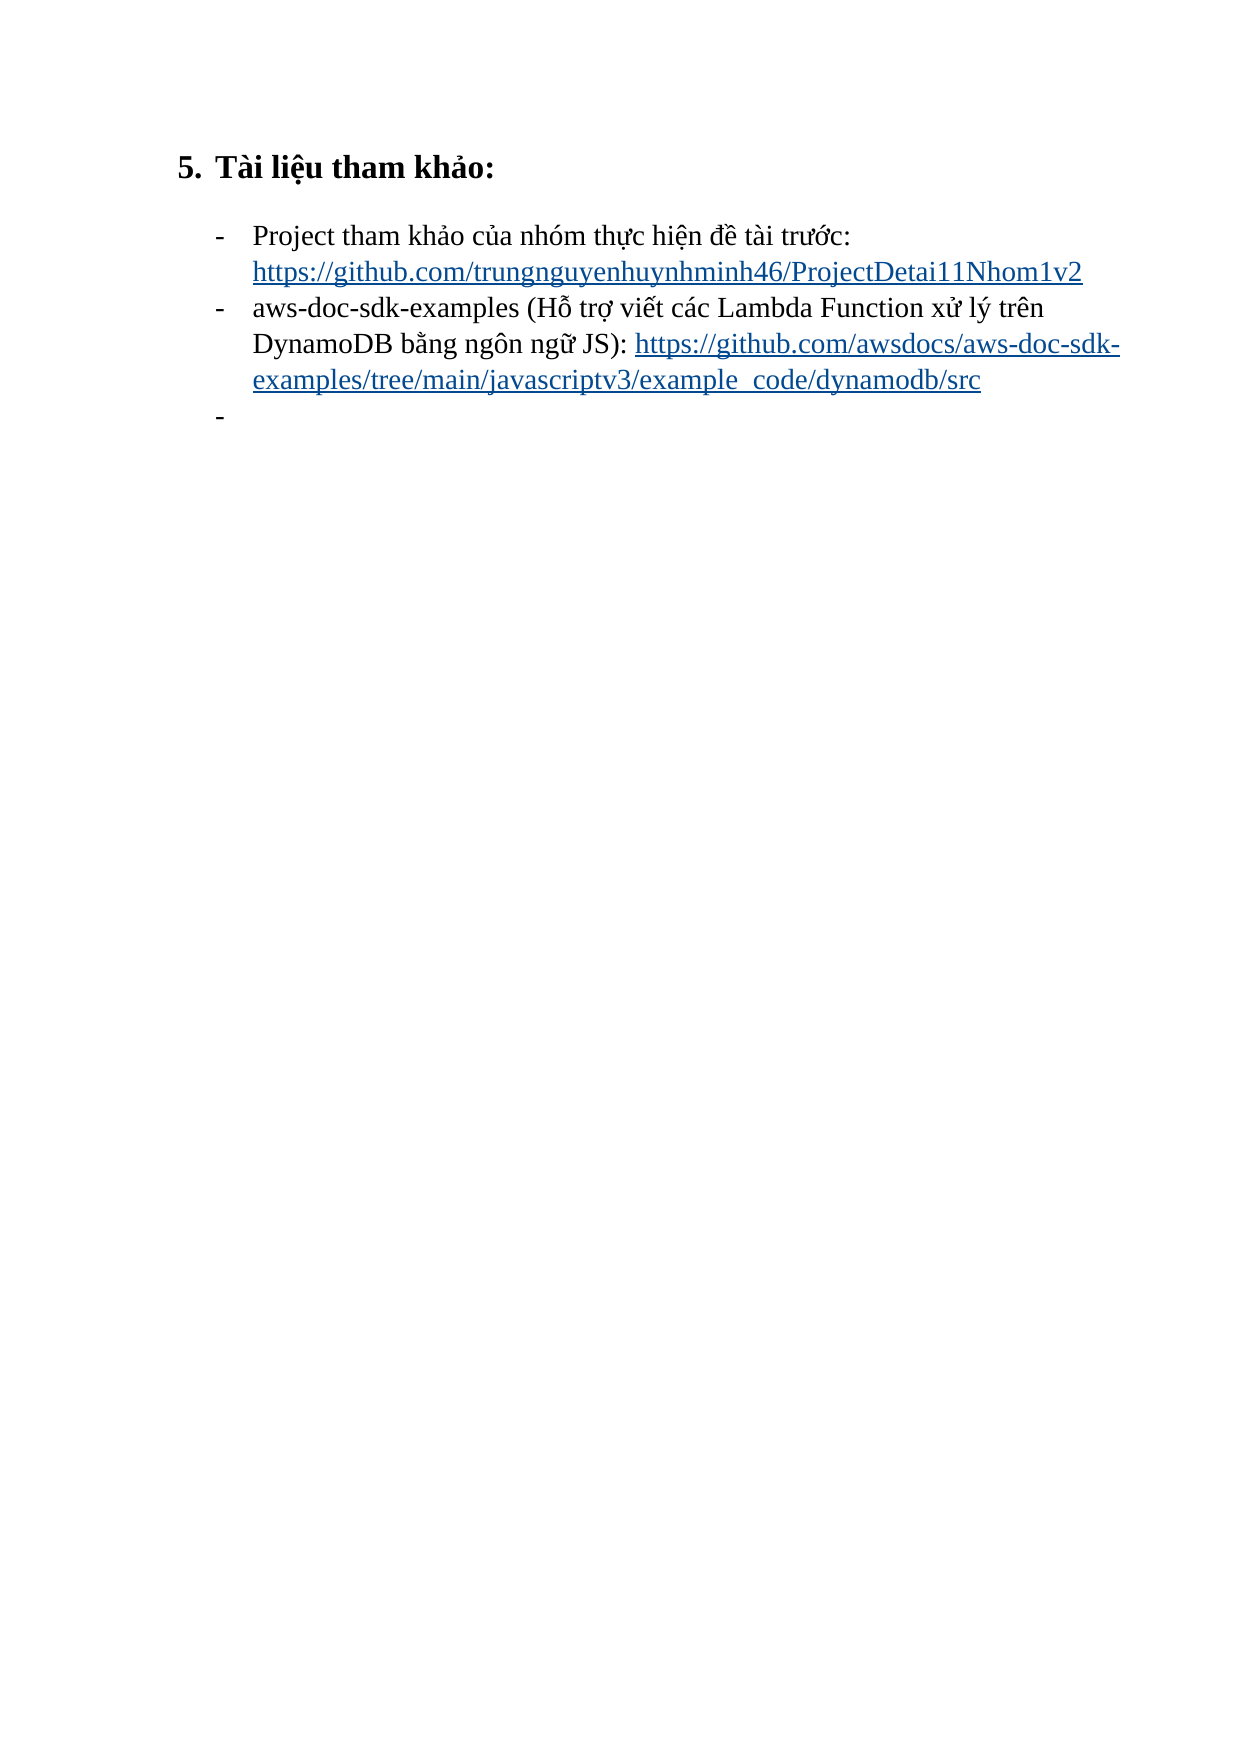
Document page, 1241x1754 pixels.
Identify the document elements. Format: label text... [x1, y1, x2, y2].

list aws-doc-sdk-examples (Hỗ trợ viết các Lambda Function xử lý trên DynamoDB bằng ngôn ngữ JS): https://github.com/awsdocs/aws-doc-sdk-examples/tree/main/javascriptv3/example_code/dynamodb/src [215, 290, 1122, 396]
subtitle Tài liệu tham khảo: [177, 148, 1122, 186]
list Project tham khảo của nhóm thực hiện đề tài trước: https://github.com/trungnguyenhuynhminh46/ProjectDetai11Nhom1v2 [215, 218, 1122, 287]
